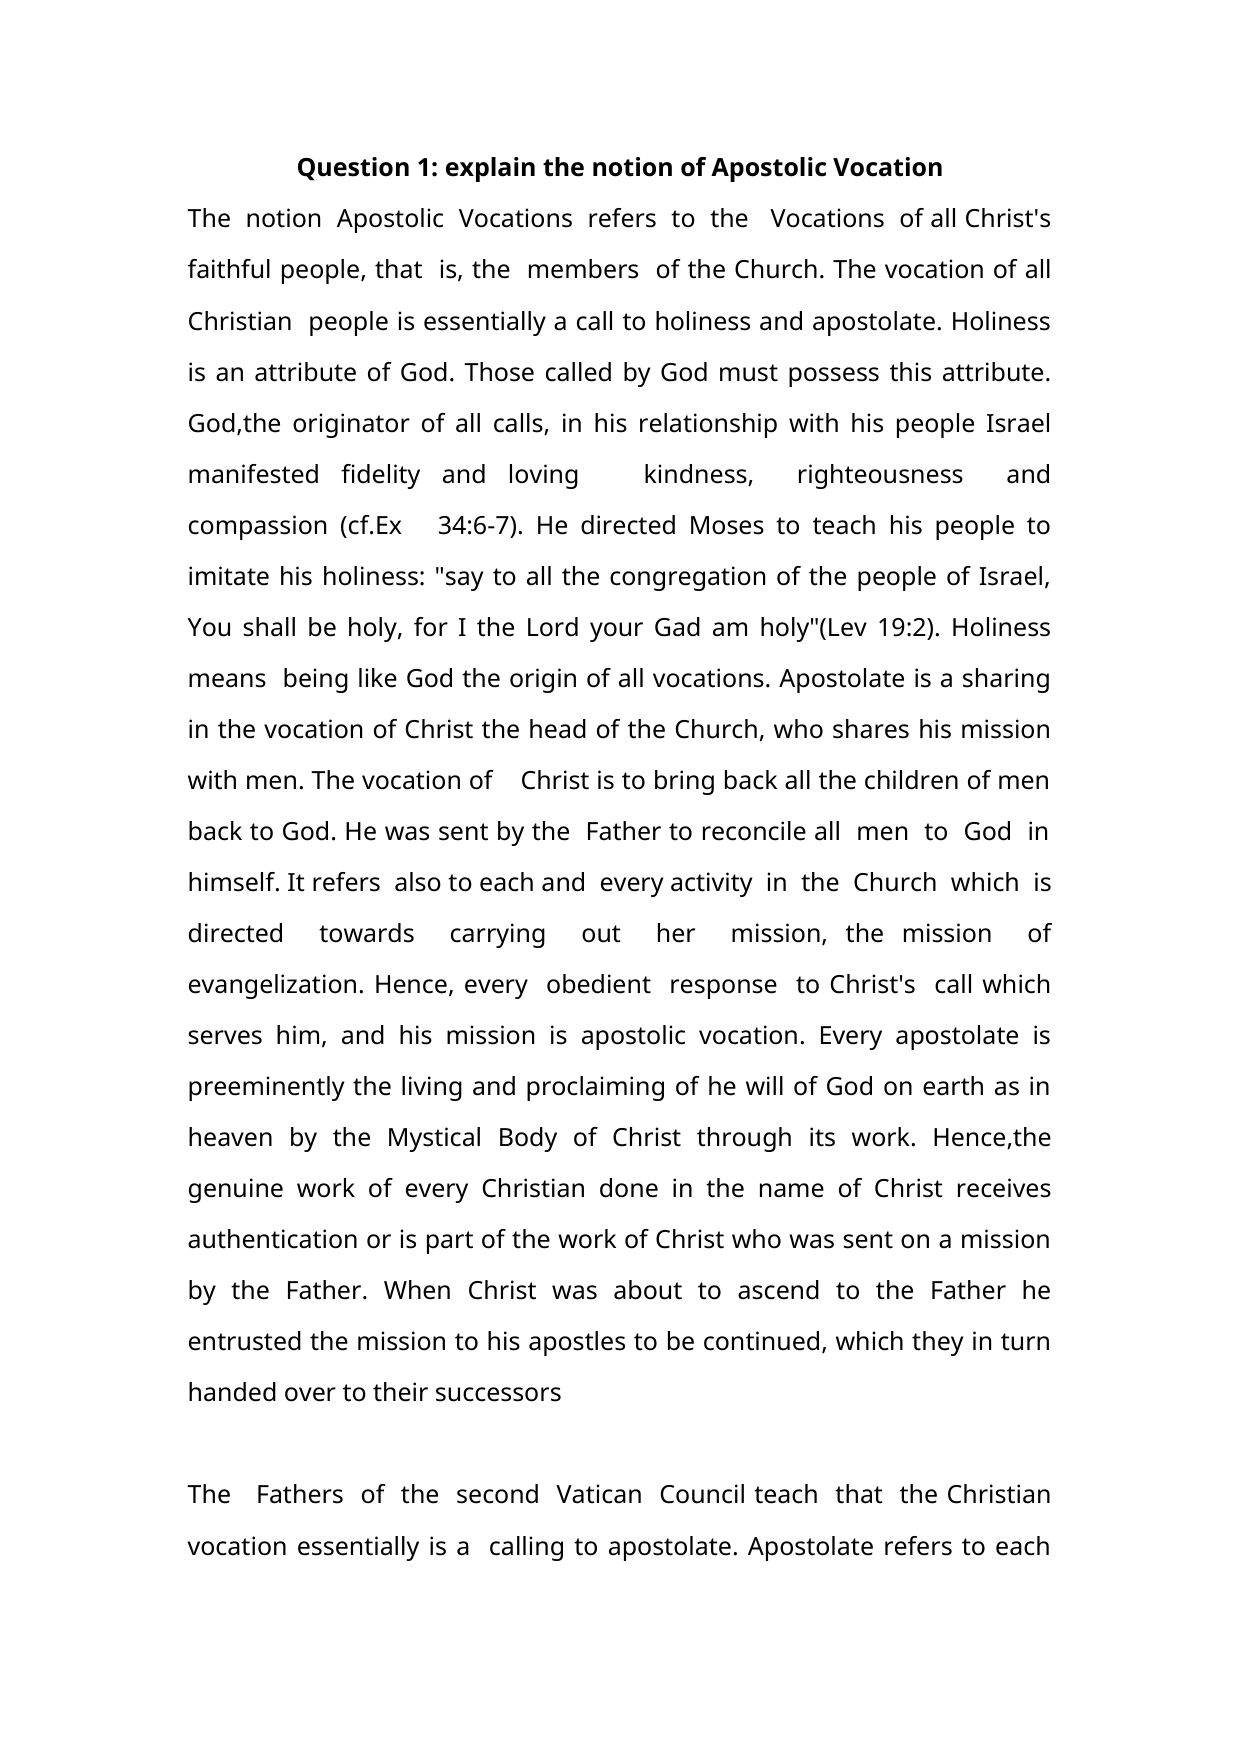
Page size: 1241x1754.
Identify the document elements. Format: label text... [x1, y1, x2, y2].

text Question 1: explain the notion of Apostolic Vocation [187, 150, 1053, 184]
text The notion Apostolic Vocations refers to the Vocations of all Christ's faithful people, that is, the members of the Church. The vocation of all Christian people is essentially a call to holiness and apostolate. Holiness is an attribute of God. Those called by God must possess this attribute. God,the originator of all calls, in his relationship with his people Israel manifested fidelity and loving kindness, righteousness and compassion (cf.Ex 34:6-7). He directed Moses to teach his people to imitate his holiness: "say to all the congregation of the people of Israel, You shall be holy, for I the Lord your Gad am holy"(Lev 19:2). Holiness means being like God the origin of all vocations. Apostolate is a sharing in the vocation of Christ the head of the Church, who shares his mission with men. The vocation of Christ is to bring back all the children of men back to God. He was sent by the Father to reconcile all men to God in himself. It refers also to each and every activity in the Church which is directed towards carrying out her mission, the mission of evangelization. Hence, every obedient response to Christ's call which serves him, and his mission is apostolic vocation. Every apostolate is preeminently the living and proclaiming of he will of God on earth as in heaven by the Mystical Body of Christ through its work. Hence,the genuine work of every Christian done in the name of Christ receives authentication or is part of the work of Christ who was sent on a mission by the Father. When Christ was about to ascend to the Father he entrusted the mission to his apostles to be continued, which they in turn handed over to their successors [187, 201, 1053, 1409]
